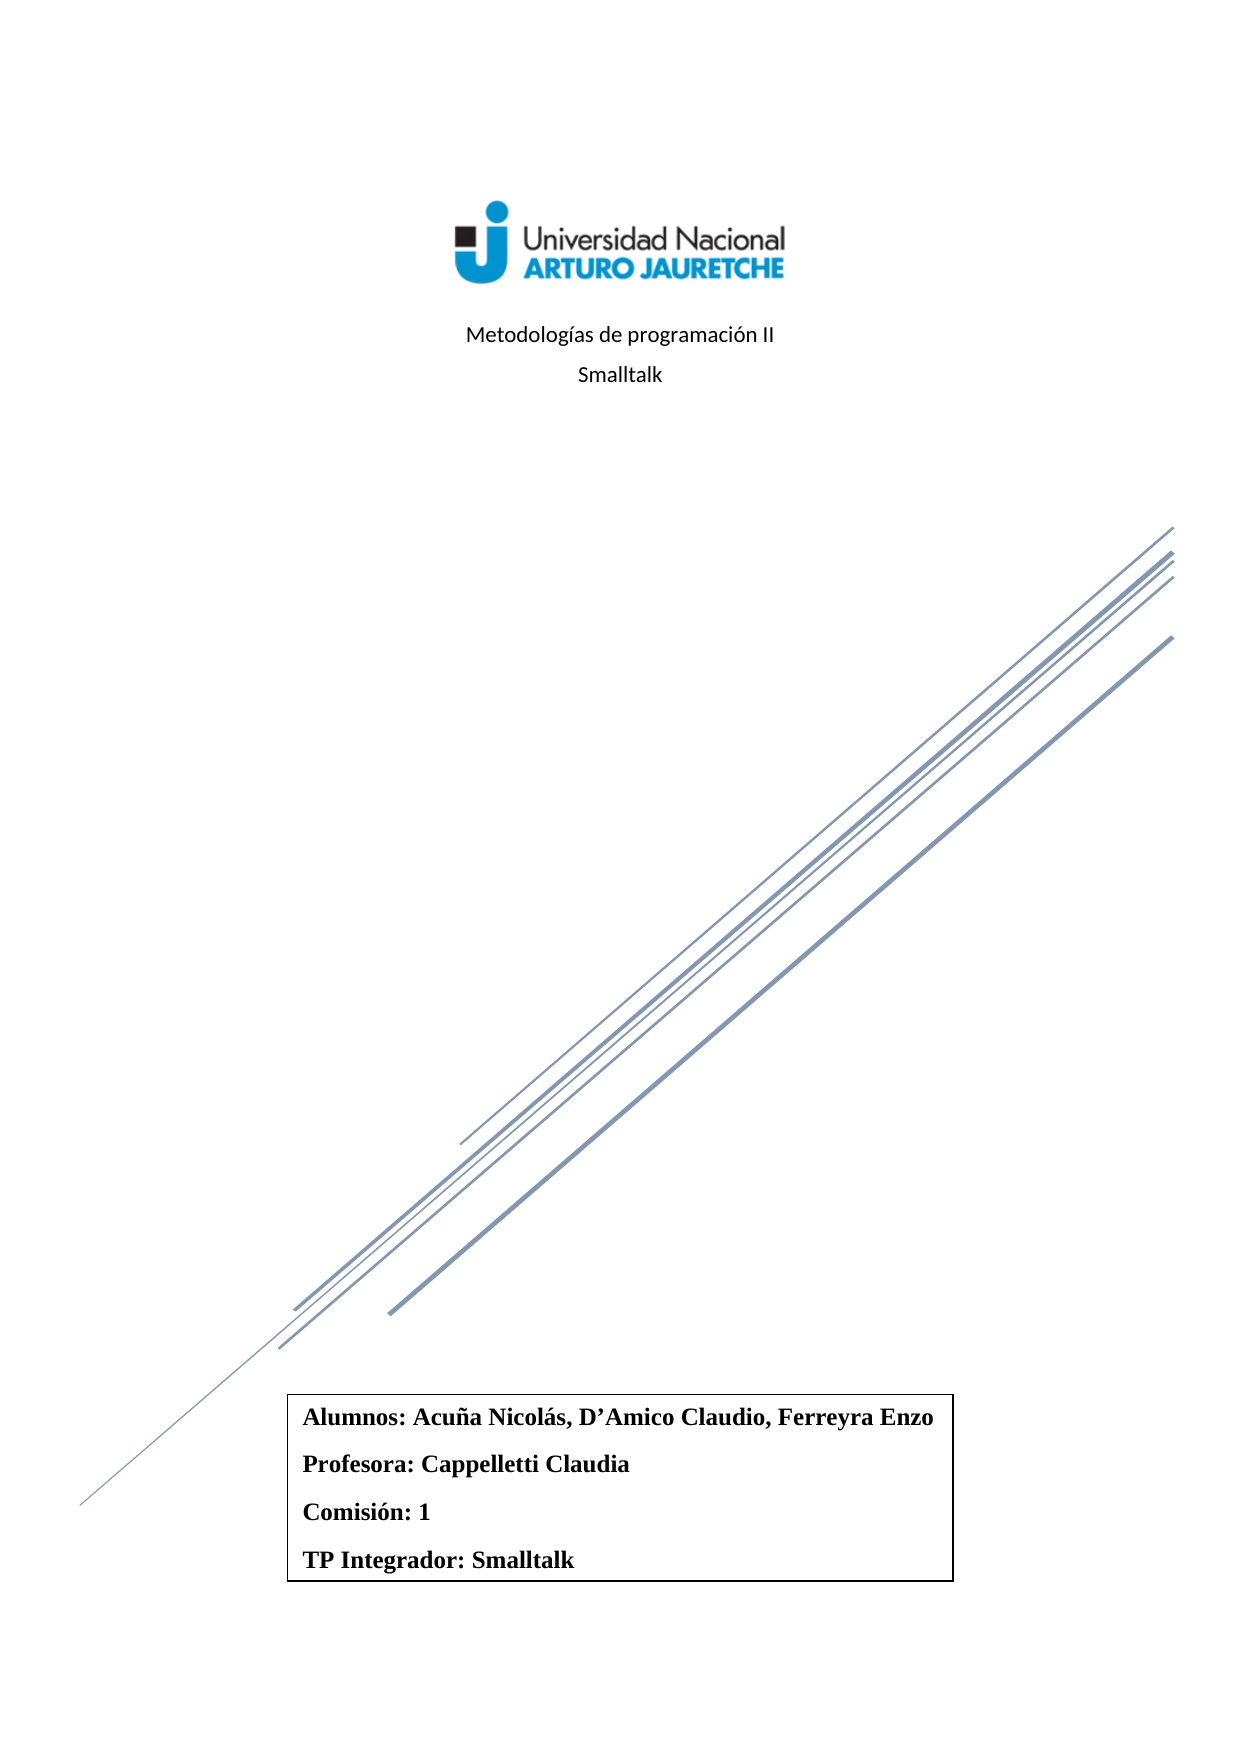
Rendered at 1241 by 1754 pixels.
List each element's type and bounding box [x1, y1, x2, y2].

picture [449, 198, 792, 291]
